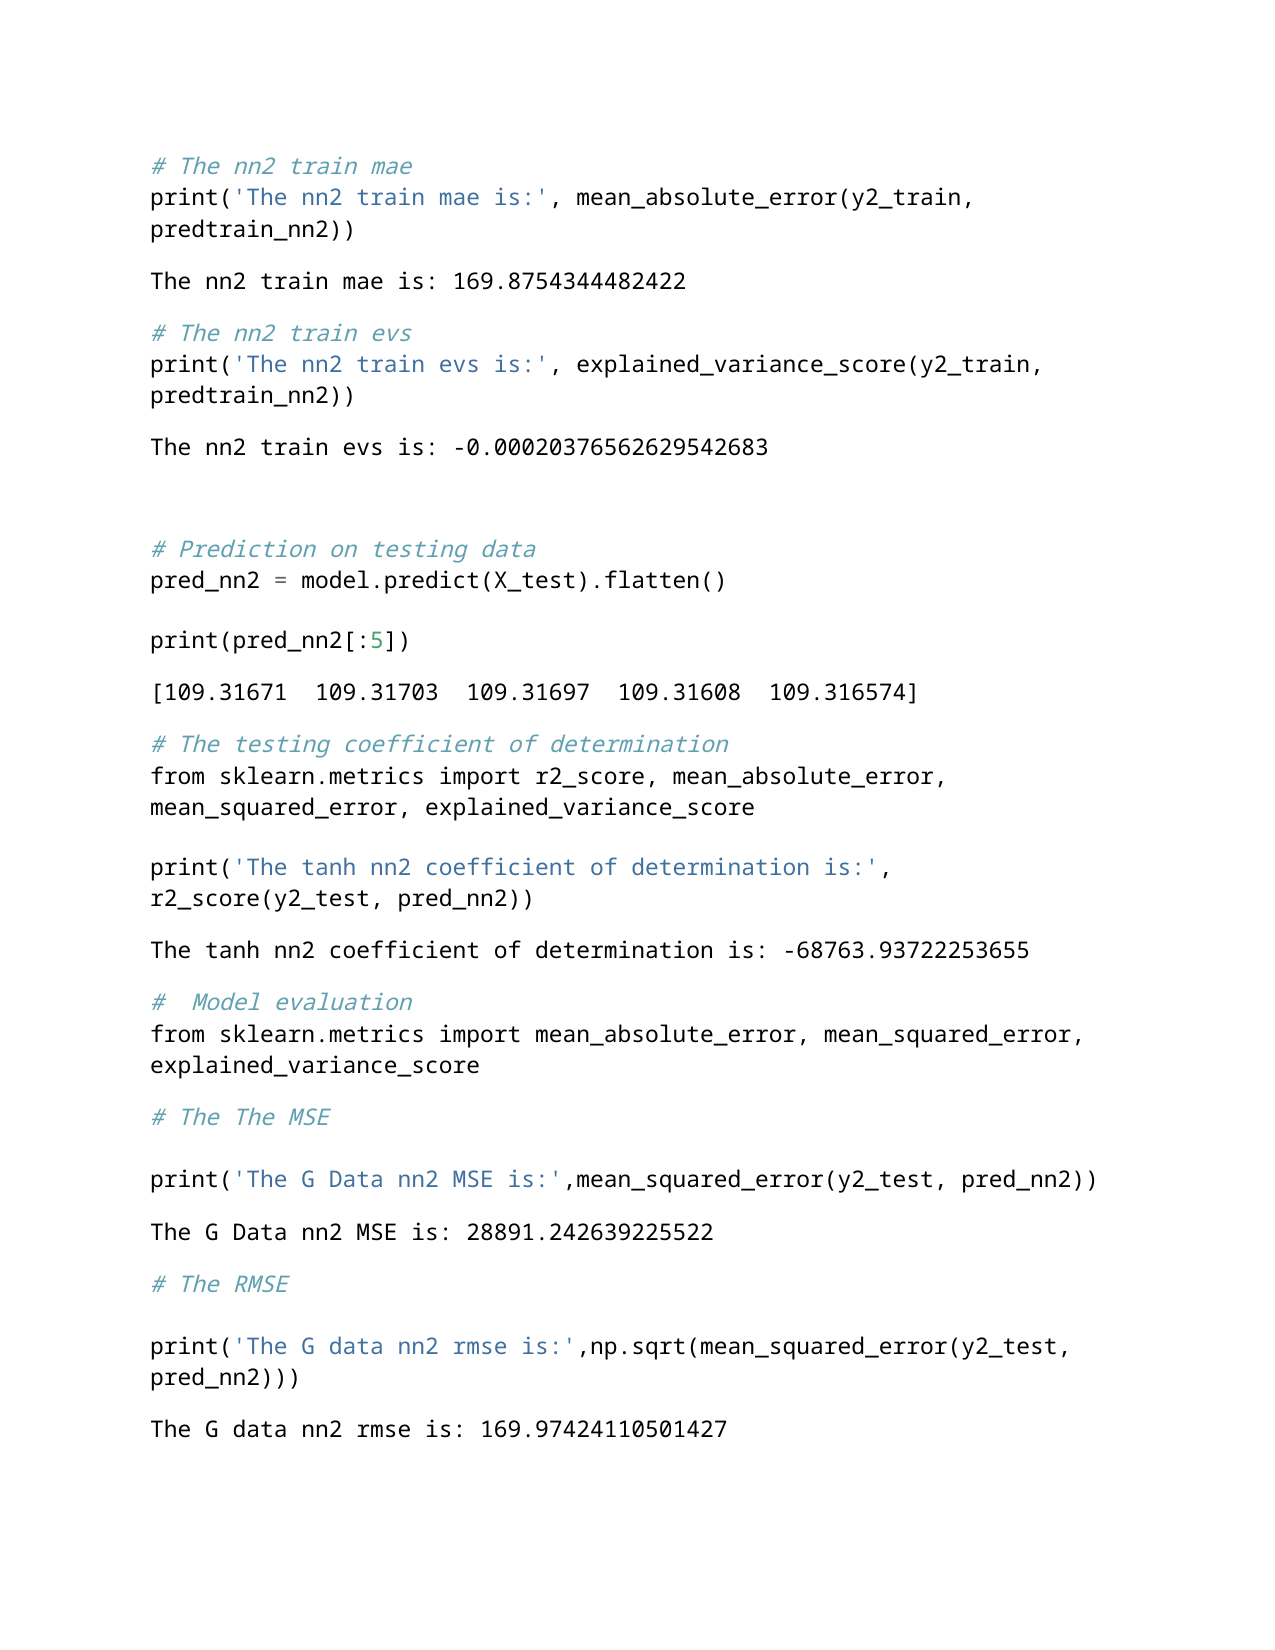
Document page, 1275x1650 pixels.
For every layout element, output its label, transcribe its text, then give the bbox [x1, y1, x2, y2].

text [109.31671 109.31703 109.31697 109.31608 109.316574] [150, 676, 1125, 707]
text # The nn2 train mae print('The nn2 train mae is:', mean_absolute_error(y2_train, predtrain_nn2)) [150, 150, 1125, 244]
text # The testing coefficient of determination from sklearn.metrics import r2_score, mean_absolute_error, mean_squared_error, explained_variance_score print('The tanh nn2 coefficient of determination is:', r2_score(y2_test, pred_nn2)) [150, 728, 1125, 913]
text # The RMSE print('The G data nn2 rmse is:',np.sqrt(mean_squared_error(y2_test, pred_nn2))) [150, 1267, 1125, 1392]
text # The The MSE print('The G Data nn2 MSE is:',mean_squared_error(y2_test, pred_nn2)) [150, 1101, 1125, 1194]
text # Model evaluation from sklearn.metrics import mean_absolute_error, mean_squared_error, explained_variance_score [150, 986, 1125, 1080]
text # The nn2 train evs print('The nn2 train evs is:', explained_variance_score(y2_train, predtrain_nn2)) [150, 317, 1125, 410]
text The tanh nn2 coefficient of determination is: -68763.93722253655 [150, 934, 1125, 965]
text # Prediction on testing data pred_nn2 = model.predict(X_test).flatten() print(pred_nn2[:5]) [150, 533, 1125, 655]
text The G data nn2 rmse is: 169.97424110501427 [150, 1413, 1125, 1444]
text The nn2 train mae is: 169.8754344482422 [150, 264, 1125, 296]
text The nn2 train evs is: -0.00020376562629542683 [150, 431, 1125, 462]
text The G Data nn2 MSE is: 28891.242639225522 [150, 1215, 1125, 1247]
